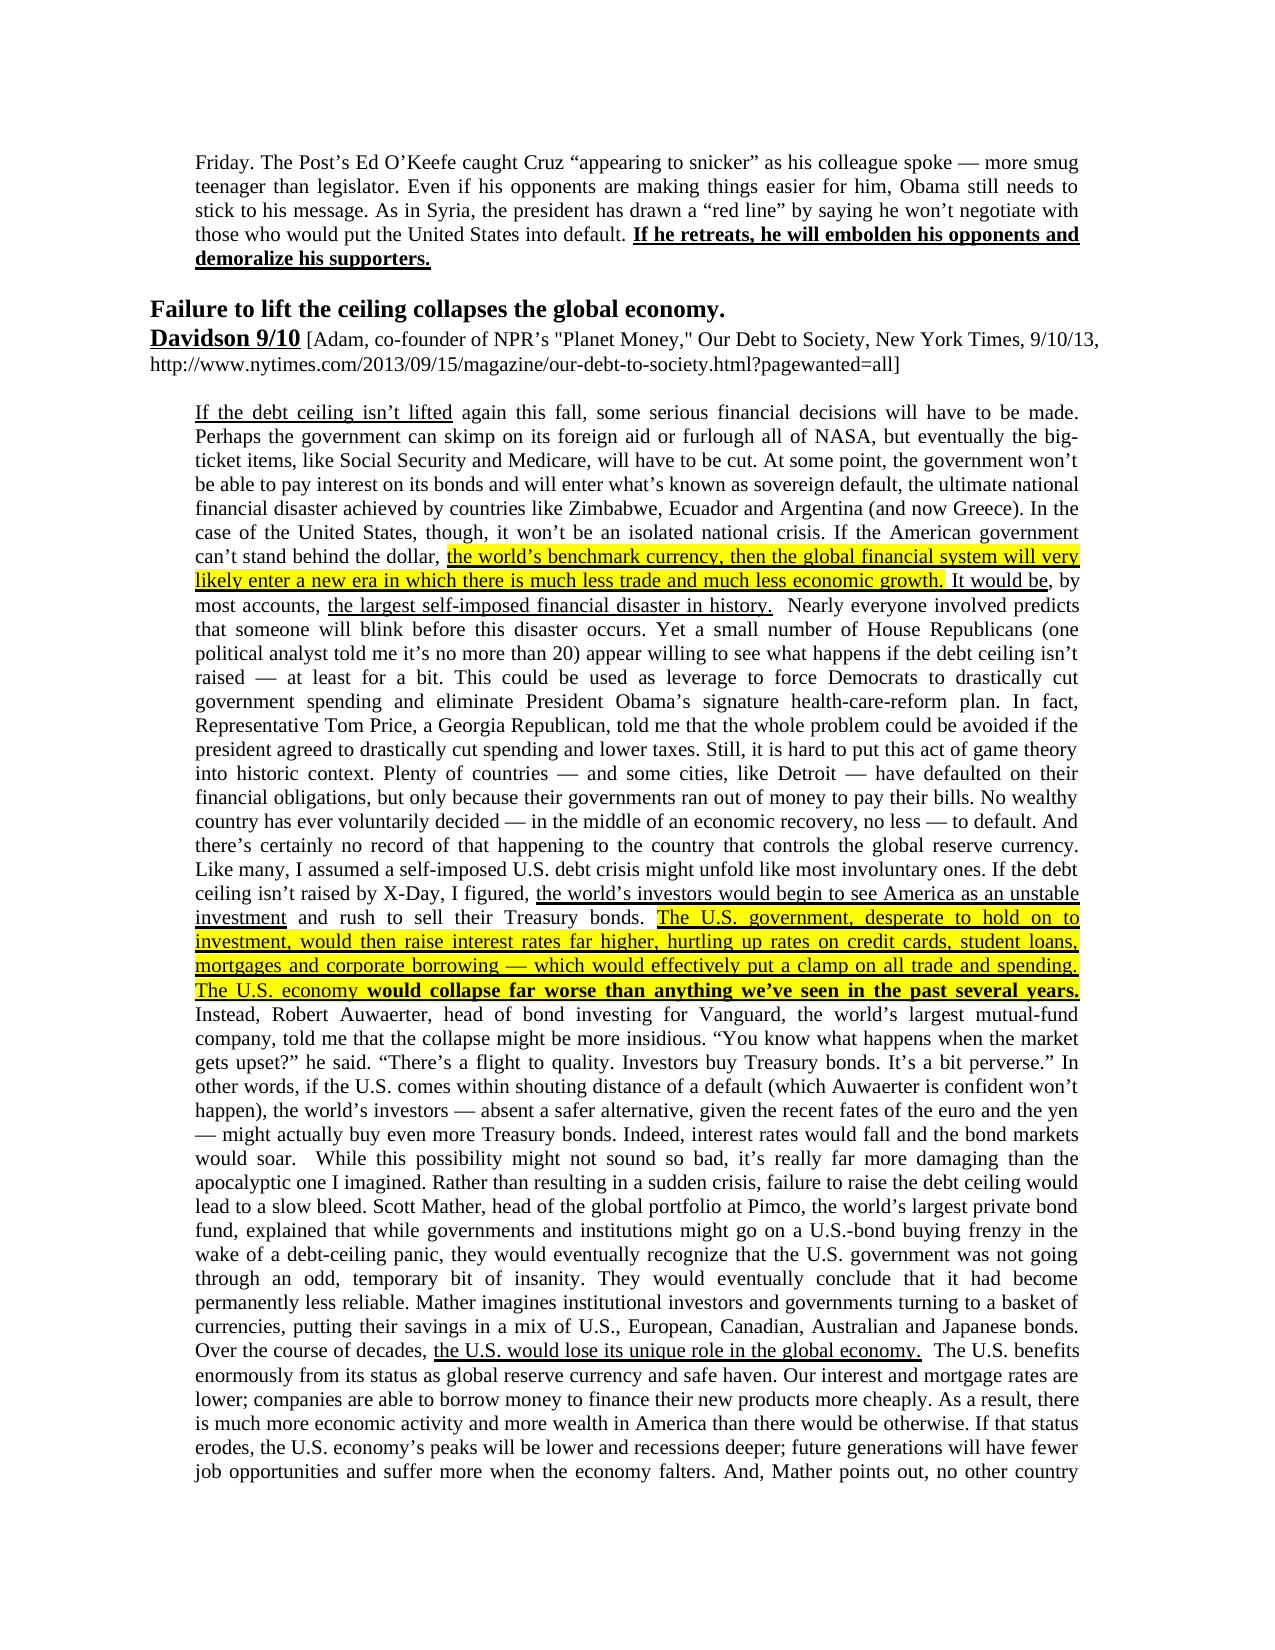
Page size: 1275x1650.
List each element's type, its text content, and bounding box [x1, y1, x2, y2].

text Failure to lift the ceiling collapses the global economy. [150, 294, 1125, 323]
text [195, 150, 1080, 270]
text Davidson 9/10 [Adam, co-founder of NPR’s "Planet Money," Our Debt to Society, New York Times, 9/10/13, http://www.nytimes.com/2013/09/15/magazine/our-debt-to-society.html?pagewanted=all] [150, 323, 1125, 376]
